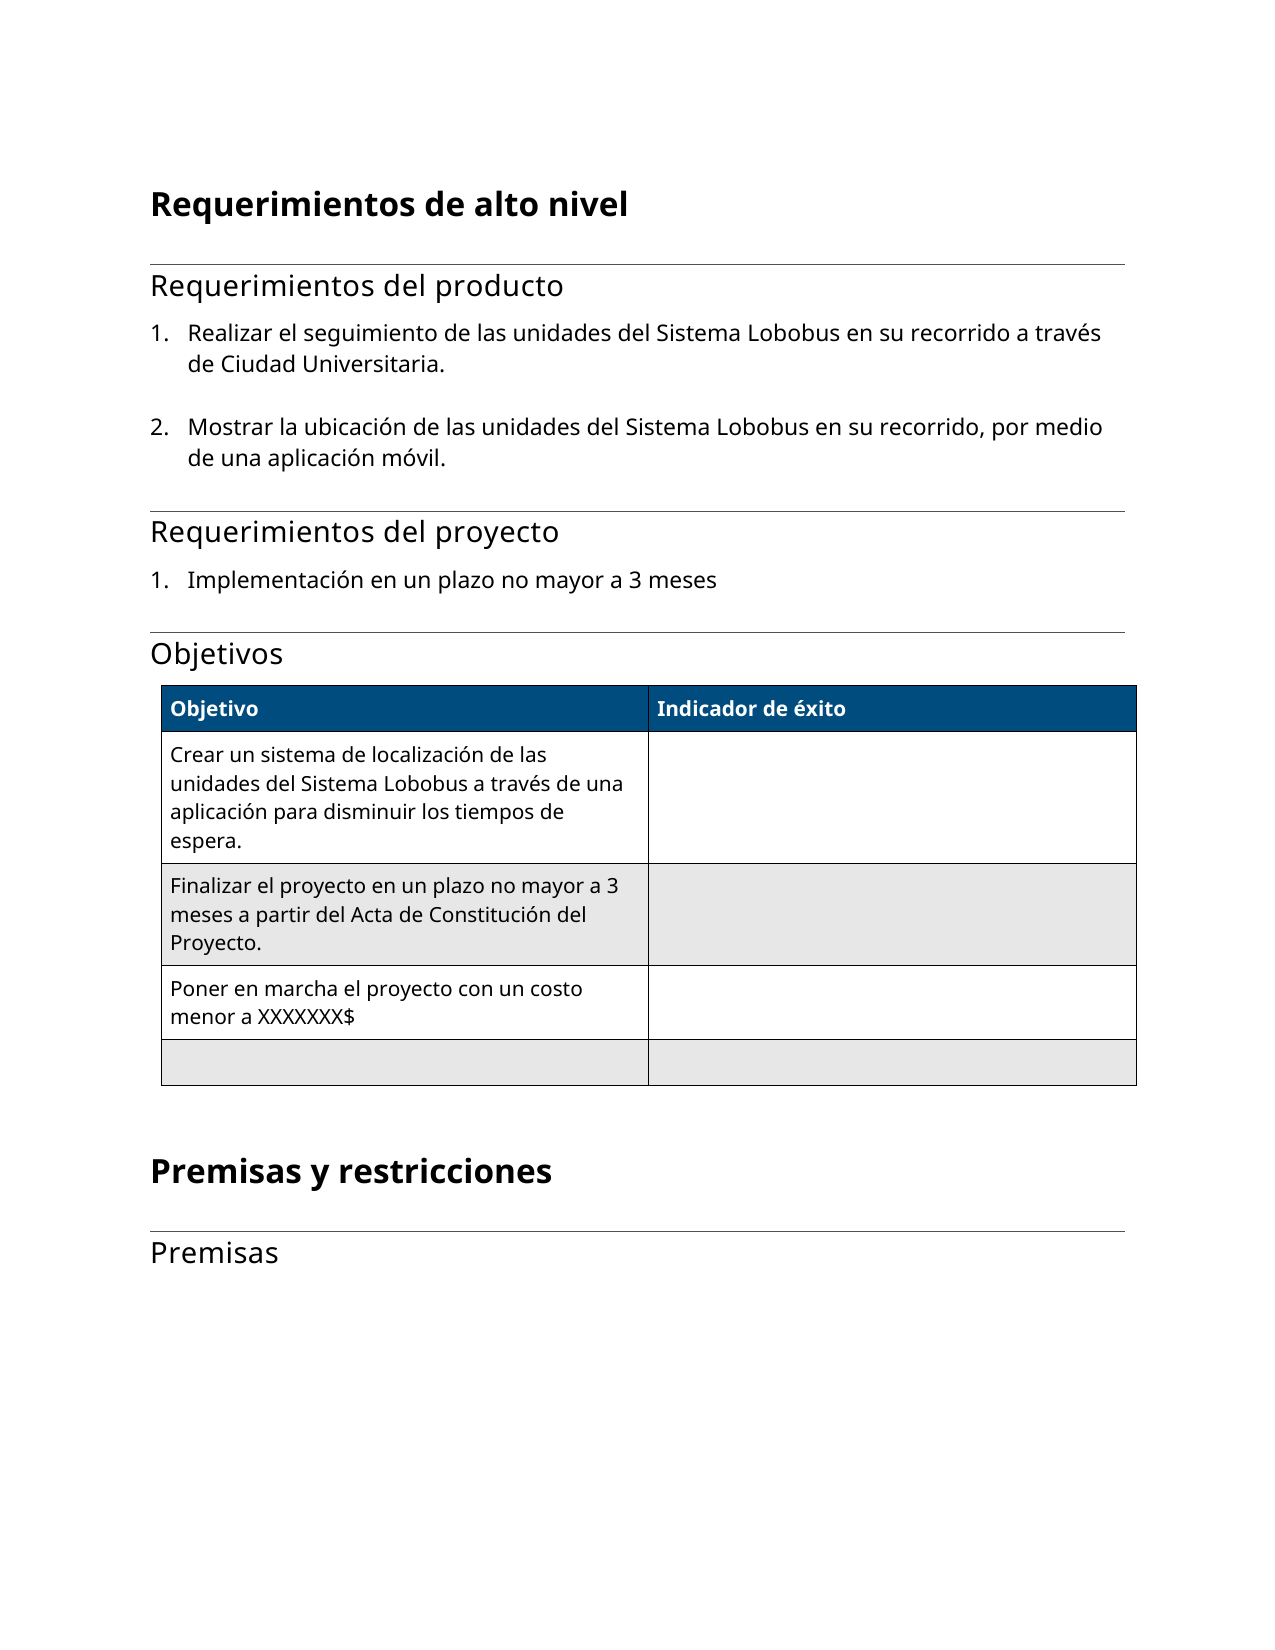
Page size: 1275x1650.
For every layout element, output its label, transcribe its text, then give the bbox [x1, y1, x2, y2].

text Requerimientos del proyecto [150, 512, 1125, 551]
table_cell Crear un sistema de localización de las unidades del Sistema Lobobus a través de una aplicación para disminuir los tiempos de espera. [162, 732, 648, 863]
table_cell Finalizar el proyecto en un plazo no mayor a 3 meses a partir del Acta de Constitución del Proyecto. [162, 864, 648, 965]
text Objetivos [150, 633, 1125, 673]
table_cell [162, 1040, 648, 1085]
table_cell [649, 732, 1136, 863]
text Premisas [150, 1232, 1125, 1272]
table_cell [649, 1040, 1136, 1085]
list Implementación en un plazo no mayor a 3 meses [150, 563, 1125, 595]
table_header Indicador de éxito [649, 686, 1136, 731]
text Requerimientos de alto nivel [150, 181, 1125, 227]
table_cell [649, 864, 1136, 965]
list Realizar el seguimiento de las unidades del Sistema Lobobus en su recorrido a través de Ciudad Universitaria. [150, 317, 1125, 379]
text Requerimientos del producto [150, 265, 1125, 305]
table_cell [649, 966, 1136, 1039]
list Mostrar la ubicación de las unidades del Sistema Lobobus en su recorrido, por medio de una aplicación móvil. [150, 411, 1125, 473]
text Premisas y restricciones [150, 1148, 1125, 1194]
table_cell Poner en marcha el proyecto con un costo menor a XXXXXXX$ [162, 966, 648, 1039]
table_header Objetivo [162, 686, 648, 731]
